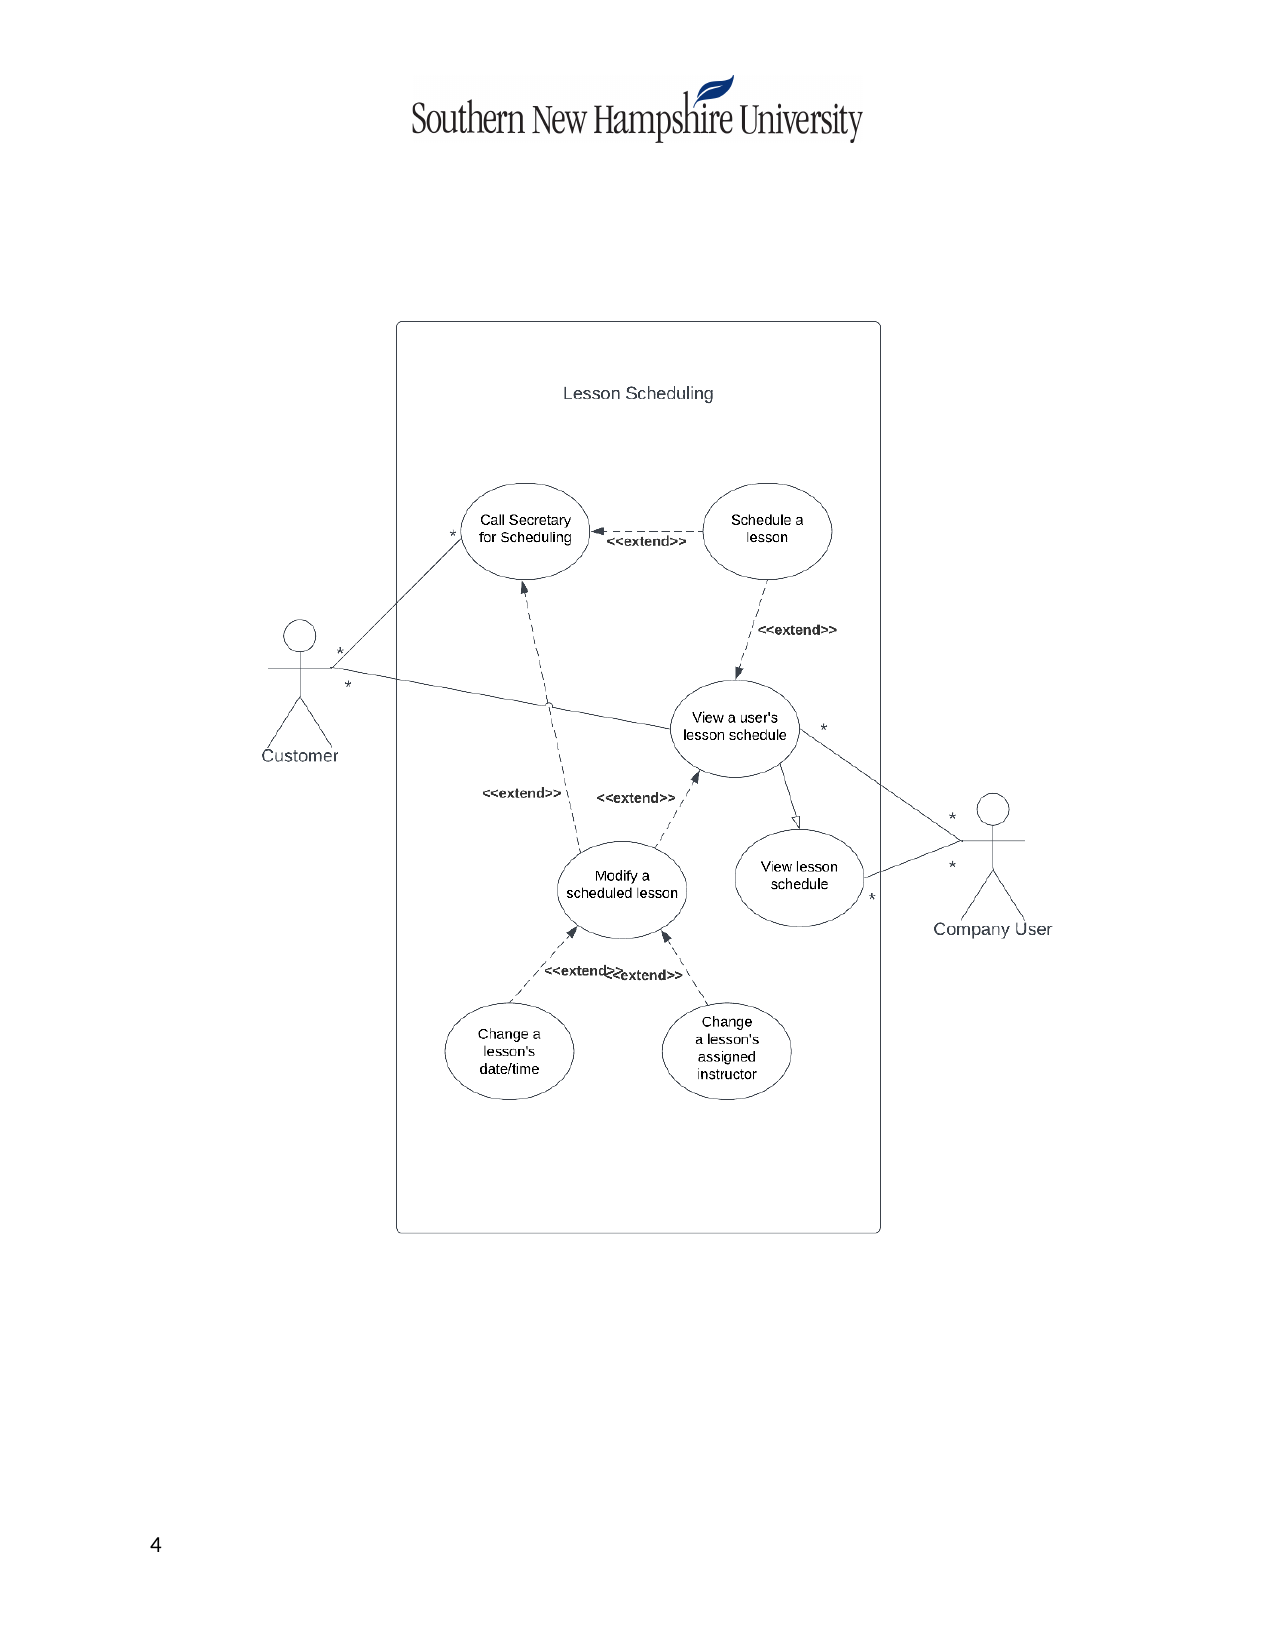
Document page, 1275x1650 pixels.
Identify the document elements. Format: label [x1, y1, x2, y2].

picture [203, 306, 1072, 1240]
picture [412, 75, 863, 143]
